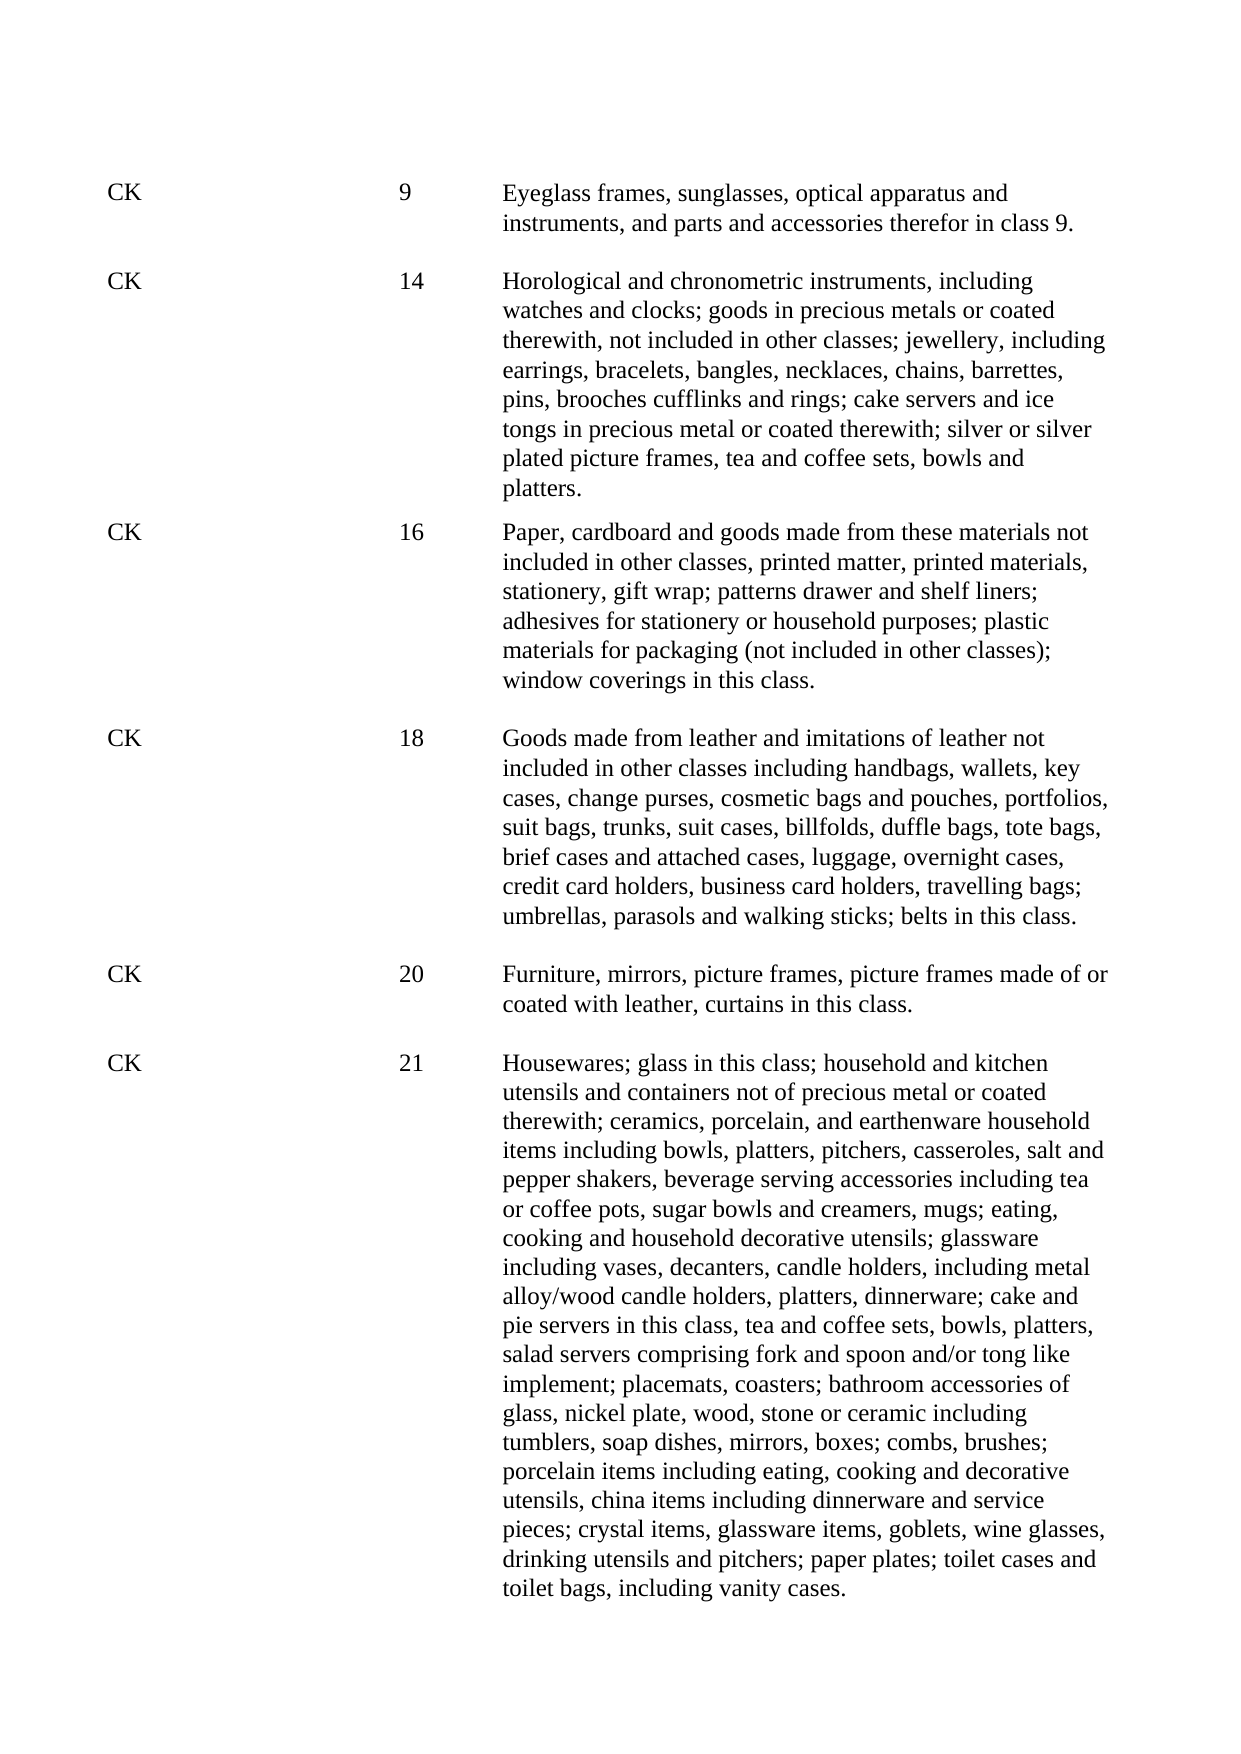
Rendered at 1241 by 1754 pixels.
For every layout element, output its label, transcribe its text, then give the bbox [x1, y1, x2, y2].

table_header CK [102, 179, 270, 251]
table_cell 20 [270, 945, 463, 1033]
table_cell CK [102, 945, 270, 1033]
table_cell CK [102, 1033, 270, 1608]
table_cell 21 [270, 1033, 463, 1608]
table_cell Furniture, mirrors, picture frames, picture frames made of or coated with leather, curtains in this class. [463, 945, 1114, 1033]
table_cell Goods made from leather and imitations of leather not included in other classes including handbags, wallets, key cases, change purses, cosmetic bags and pouches, portfolios, suit bags, trunks, suit cases, billfolds, duffle bags, tote bags, brief cases and attached cases, luggage, overnight cases, credit card holders, business card holders, travelling bags; umbrellas, parasols and walking sticks; belts in this class. [463, 709, 1114, 945]
table_header Eyeglass frames, sunglasses, optical apparatus and instruments, and parts and accessories therefor in class 9. [463, 179, 1114, 251]
table_cell Paper, cardboard and goods made from these materials not included in other classes, printed matter, printed materials, stationery, gift wrap; patterns drawer and shelf liners; adhesives for stationery or household purposes; plastic materials for packaging (not included in other classes); window coverings in this class. [463, 503, 1114, 709]
table_cell 18 [270, 709, 463, 945]
table_cell CK [102, 709, 270, 945]
table_cell CK [102, 503, 270, 709]
table_header 9 [270, 179, 463, 251]
table_cell Horological and chronometric instruments, including watches and clocks; goods in precious metals or coated therewith, not included in other classes; jewellery, including earrings, bracelets, bangles, necklaces, chains, barrettes, pins, brooches cufflinks and rings; cake servers and ice tongs in precious metal or coated therewith; silver or silver plated picture frames, tea and coffee sets, bowls and platters. [463, 251, 1114, 502]
table_cell CK [102, 251, 270, 502]
table_cell Housewares; glass in this class; household and kitchen utensils and containers not of precious metal or coated therewith; ceramics, porcelain, and earthenware household items including bowls, platters, pitchers, casseroles, salt and pepper shakers, beverage serving accessories including tea or coffee pots, sugar bowls and creamers, mugs; eating, cooking and household decorative utensils; glassware including vases, decanters, candle holders, including metal alloy/wood candle holders, platters, dinnerware; cake and pie servers in this class, tea and coffee sets, bowls, platters, salad servers comprising fork and spoon and/or tong like implement; placemats, coasters; bathroom accessories of glass, nickel plate, wood, stone or ceramic including tumblers, soap dishes, mirrors, boxes; combs, brushes; porcelain items including eating, cooking and decorative utensils, china items including dinnerware and service pieces; crystal items, glassware items, goblets, wine glasses, drinking utensils and pitchers; paper plates; toilet cases and toilet bags, including vanity cases. [463, 1033, 1114, 1608]
table_cell 14 [270, 251, 463, 502]
table_cell 16 [270, 503, 463, 709]
